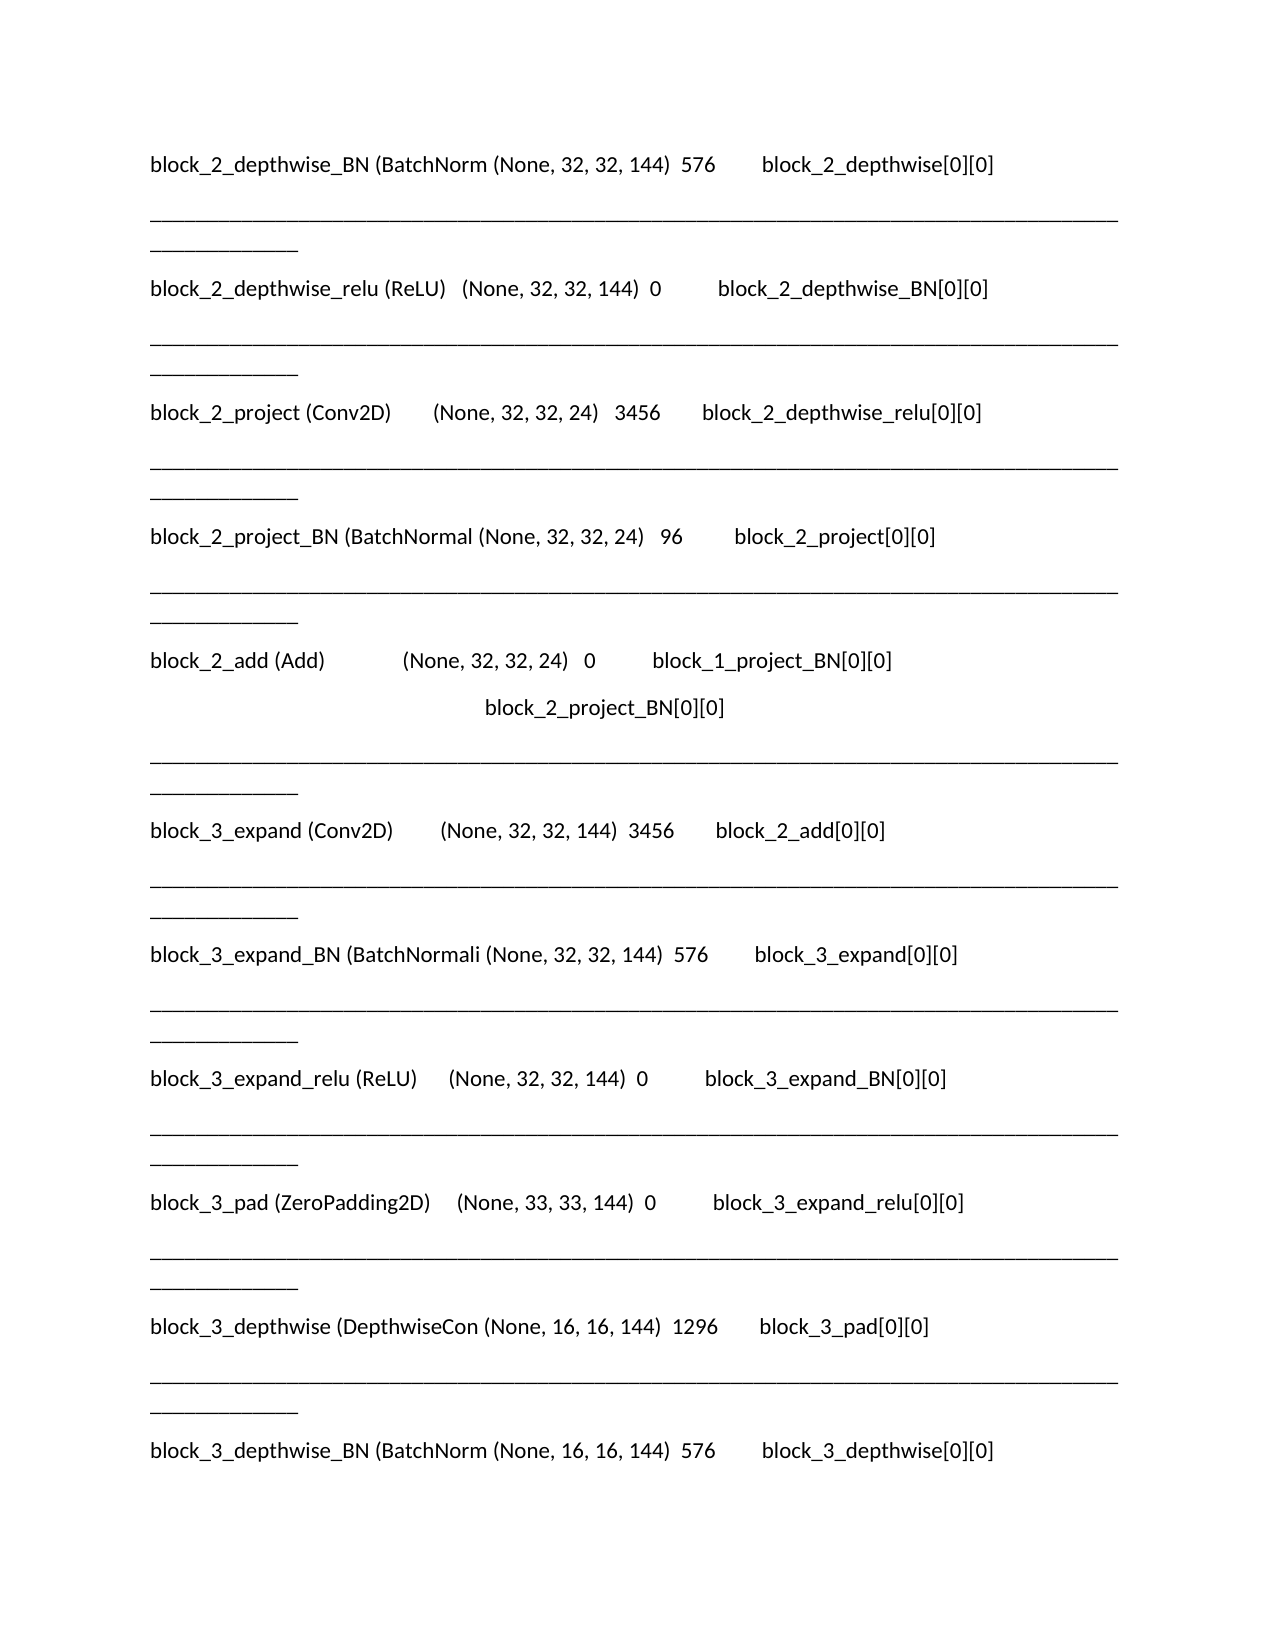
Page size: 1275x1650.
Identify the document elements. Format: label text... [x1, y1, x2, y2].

text __________________________________________________________________________________________________ [150, 321, 1125, 379]
text __________________________________________________________________________________________________ [150, 863, 1125, 922]
text block_2_project_BN[0][0] [150, 693, 1125, 721]
text block_2_project (Conv2D) (None, 32, 32, 24) 3456 block_2_depthwise_relu[0][0] [150, 398, 1125, 426]
text block_2_depthwise_BN (BatchNorm (None, 32, 32, 144) 576 block_2_depthwise[0][0] [150, 150, 1125, 178]
text block_3_expand (Conv2D) (None, 32, 32, 144) 3456 block_2_add[0][0] [150, 817, 1125, 845]
text block_3_expand_relu (ReLU) (None, 32, 32, 144) 0 block_3_expand_BN[0][0] [150, 1064, 1125, 1093]
text block_3_pad (ZeroPadding2D) (None, 33, 33, 144) 0 block_3_expand_relu[0][0] [150, 1188, 1125, 1217]
text __________________________________________________________________________________________________ [150, 739, 1125, 798]
text __________________________________________________________________________________________________ [150, 445, 1125, 503]
text block_3_expand_BN (BatchNormali (None, 32, 32, 144) 576 block_3_expand[0][0] [150, 941, 1125, 969]
text block_2_depthwise_relu (ReLU) (None, 32, 32, 144) 0 block_2_depthwise_BN[0][0] [150, 274, 1125, 302]
text block_2_add (Add) (None, 32, 32, 24) 0 block_1_project_BN[0][0] [150, 646, 1125, 674]
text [150, 197, 1125, 255]
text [150, 1359, 1125, 1418]
text __________________________________________________________________________________________________ [150, 1111, 1125, 1170]
text block_3_depthwise_BN (BatchNorm (None, 16, 16, 144) 576 block_3_depthwise[0][0] [150, 1436, 1125, 1464]
text __________________________________________________________________________________________________ [150, 1235, 1125, 1294]
text __________________________________________________________________________________________________ [150, 987, 1125, 1046]
text block_2_project_BN (BatchNormal (None, 32, 32, 24) 96 block_2_project[0][0] [150, 522, 1125, 550]
text block_3_depthwise (DepthwiseCon (None, 16, 16, 144) 1296 block_3_pad[0][0] [150, 1312, 1125, 1341]
text __________________________________________________________________________________________________ [150, 569, 1125, 627]
